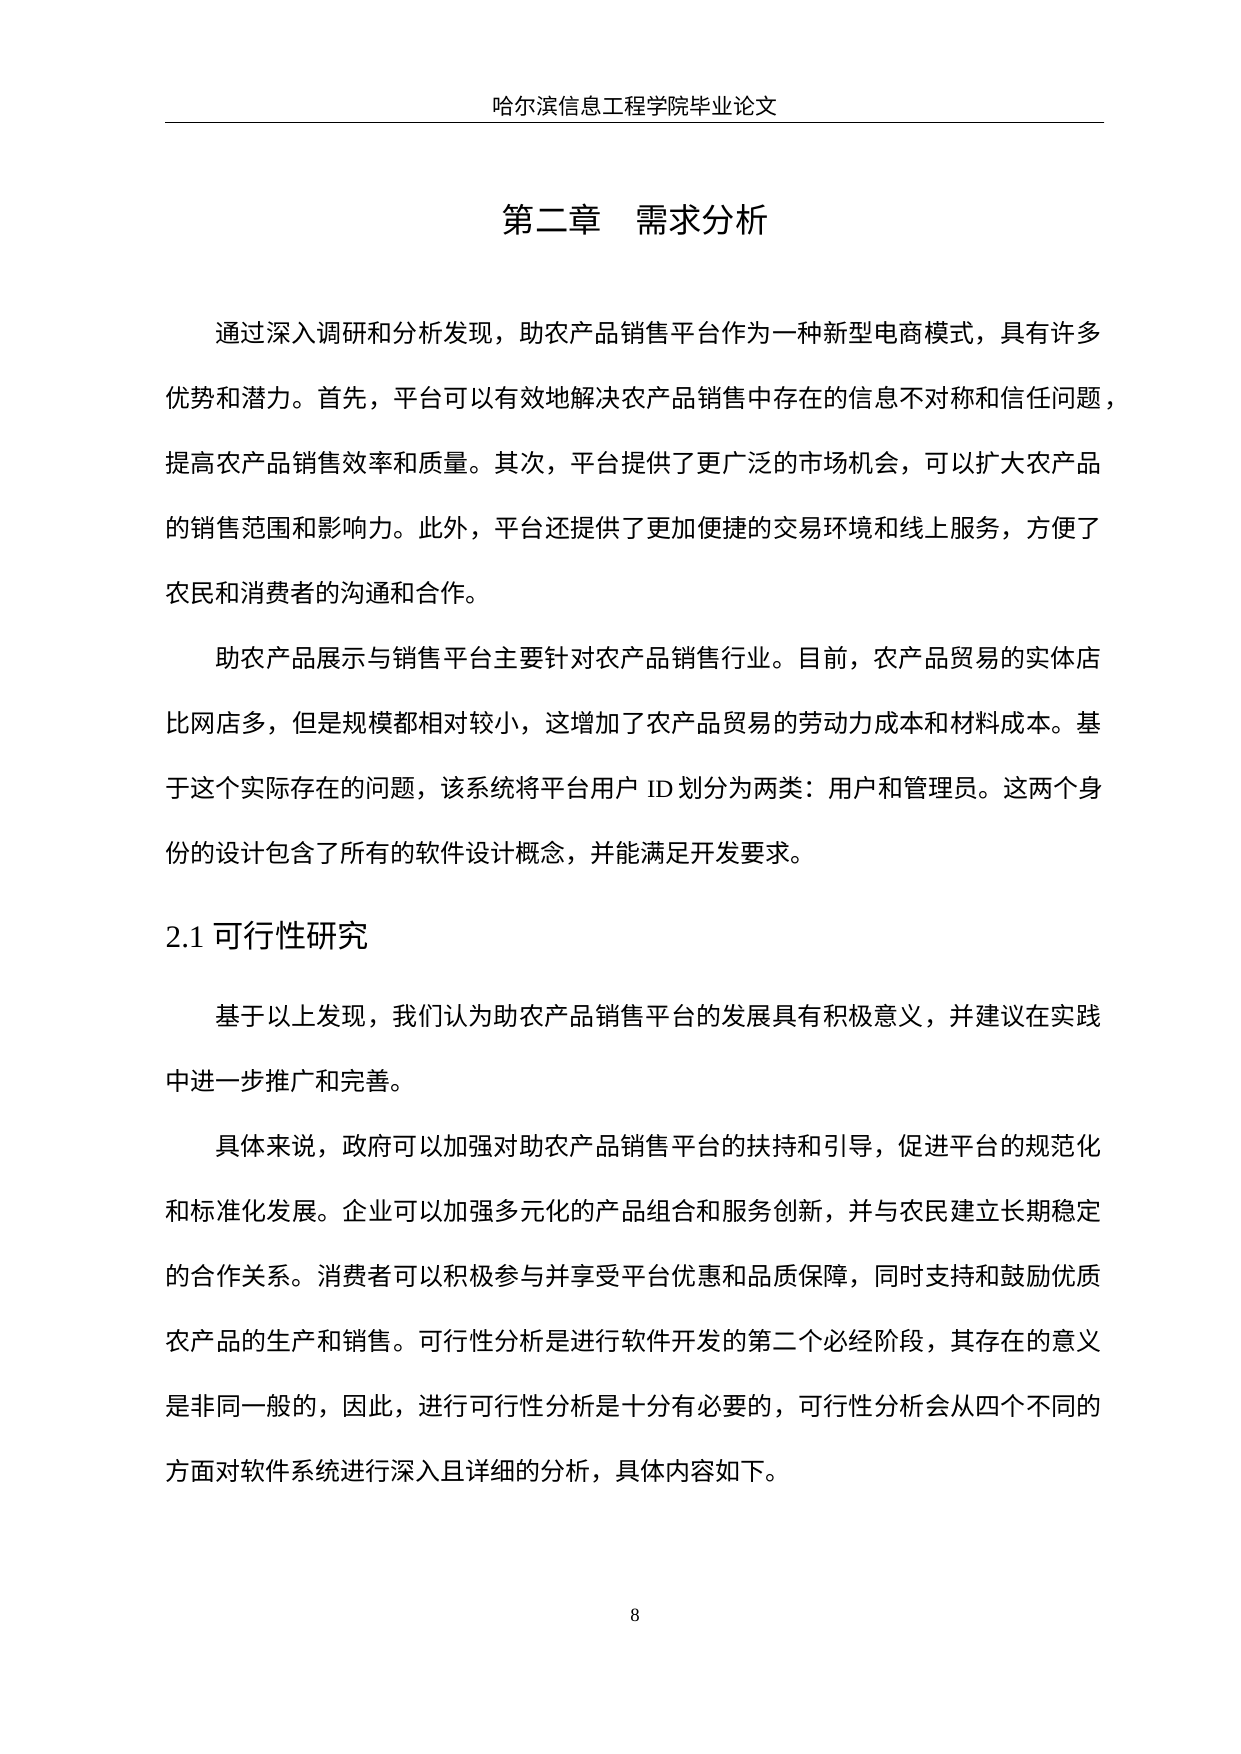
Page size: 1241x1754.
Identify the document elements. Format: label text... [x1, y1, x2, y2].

subtitle 第二章 需求分析 [165, 186, 1104, 251]
text 基于以上发现，我们认为助农产品销售平台的发展具有积极意义，并建议在实践中进一步推广和完善。 [165, 982, 1104, 1112]
text 具体来说，政府可以加强对助农产品销售平台的扶持和引导，促进平台的规范化和标准化发展。企业可以加强多元化的产品组合和服务创新，并与农民建立长期稳定的合作关系。消费者可以积极参与并享受平台优惠和品质保障，同时支持和鼓励优质农产品的生产和销售。可行性分析是进行软件开发的第二个必经阶段，其存在的意义是非同一般的，因此，进行可行性分析是十分有必要的，可行性分析会从四个不同的方面对软件系统进行深入且详细的分析，具体内容如下。 [165, 1112, 1104, 1502]
text 2.1 可行性研究 [165, 901, 1104, 966]
text 通过深入调研和分析发现，助农产品销售平台作为一种新型电商模式，具有许多优势和潜力。首先，平台可以有效地解决农产品销售中存在的信息不对称和信任问题，提高农产品销售效率和质量。其次，平台提供了更广泛的市场机会，可以扩大农产品的销售范围和影响力。此外，平台还提供了更加便捷的交易环境和线上服务，方便了农民和消费者的沟通和合作。 [165, 299, 1104, 624]
text 助农产品展示与销售平台主要针对农产品销售行业。目前，农产品贸易的实体店比网店多，但是规模都相对较小，这增加了农产品贸易的劳动力成本和材料成本。基于这个实际存在的问题，该系统将平台用户ID划分为两类：用户和管理员。这两个身份的设计包含了所有的软件设计概念，并能满足开发要求。 [165, 624, 1104, 884]
